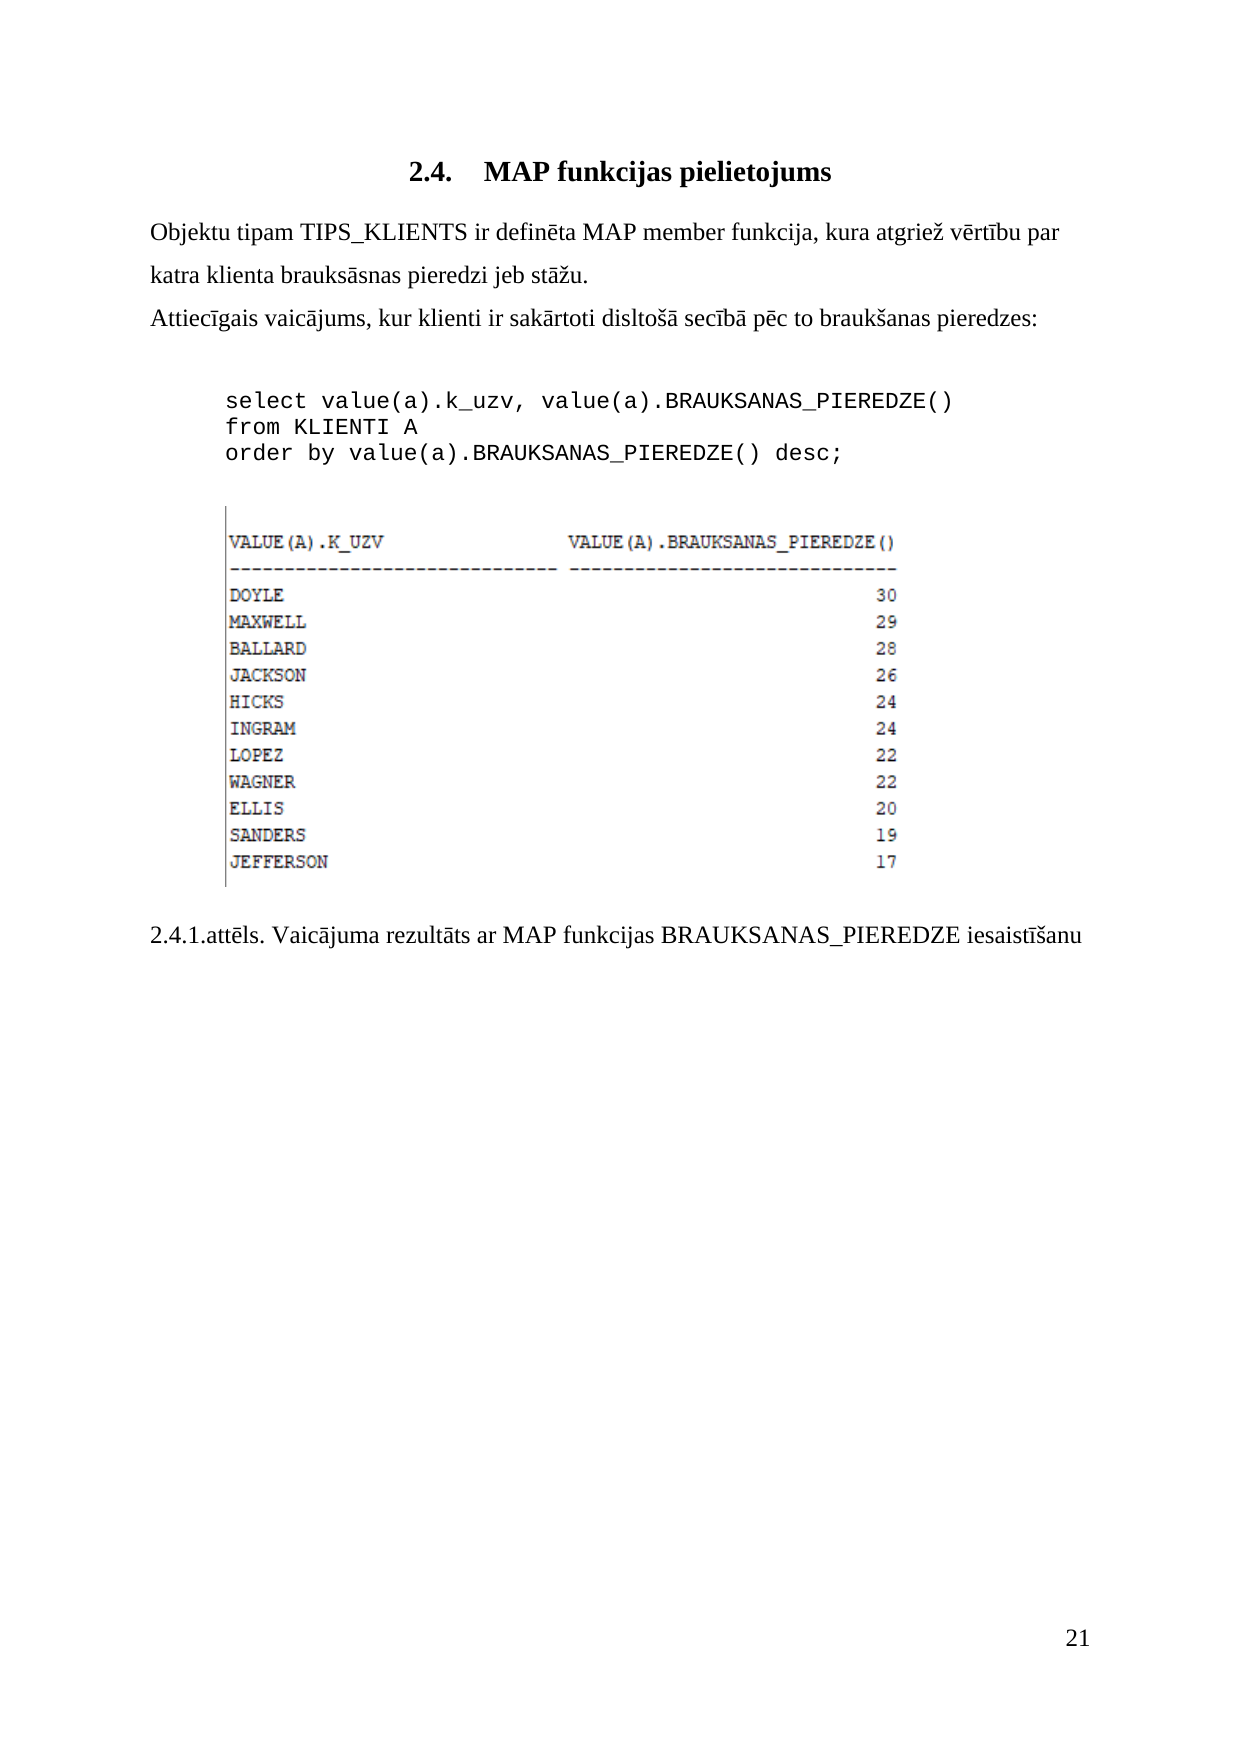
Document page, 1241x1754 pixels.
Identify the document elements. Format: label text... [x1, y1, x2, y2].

text order by value(a).BRAUKSANAS_PIEREDZE() desc; [225, 441, 1090, 467]
text select value(a).k_uzv, value(a).BRAUKSANAS_PIEREDZE() [225, 389, 1090, 415]
text Objektu tipam TIPS_KLIENTS ir definēta MAP member funkcija, kura atgriež vērtību par katra klienta brauksāsnas pieredzi jeb stāžu. [150, 217, 1090, 289]
text Attiecīgais vaicājums, kur klienti ir sakārtoti disltošā secībā pēc to braukšanas pieredzes: [150, 303, 1090, 332]
text from KLIENTI A [225, 415, 1090, 441]
subtitle MAP funkcijas pielietojums [150, 154, 1090, 188]
picture [225, 506, 918, 887]
